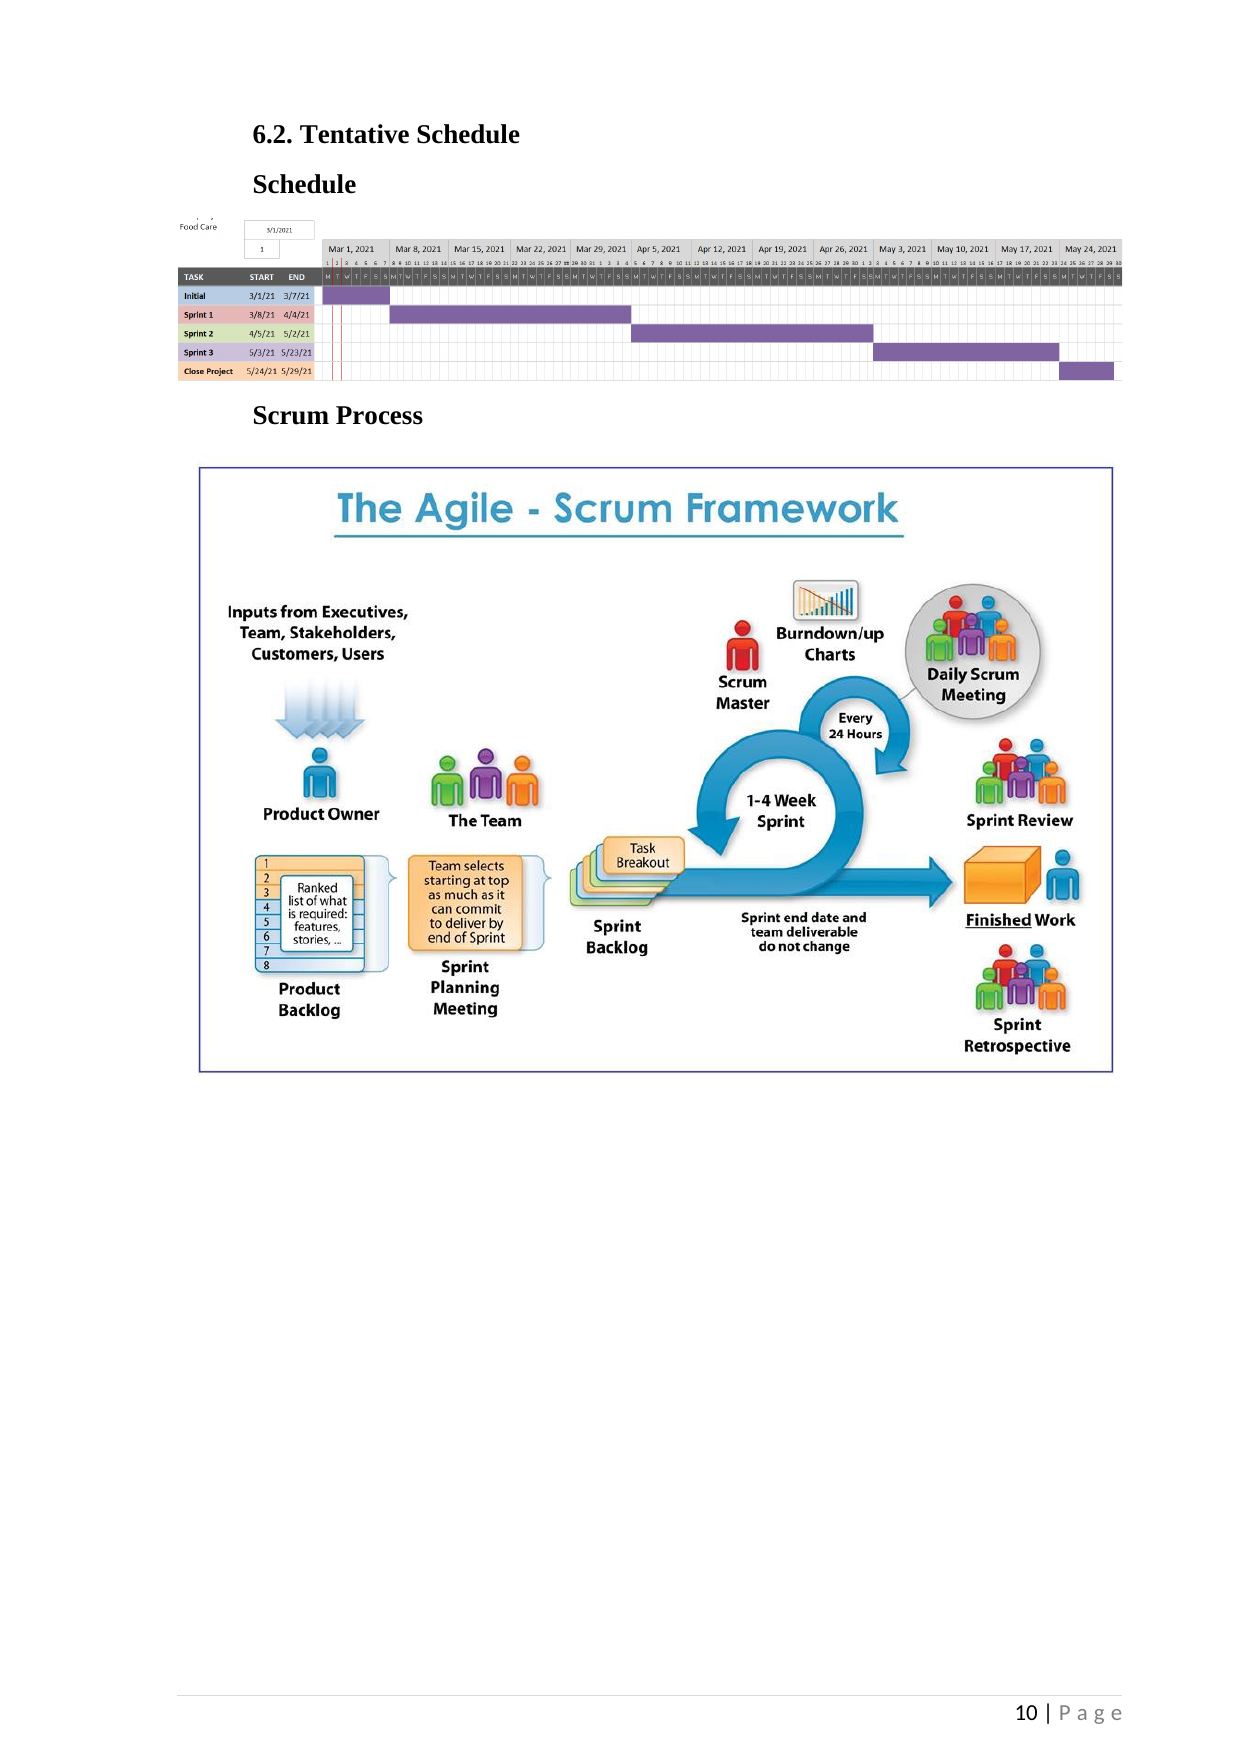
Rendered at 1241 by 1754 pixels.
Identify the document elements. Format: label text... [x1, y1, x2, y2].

picture [182, 454, 1128, 1090]
text Schedule [177, 168, 1122, 199]
picture [177, 218, 1123, 381]
text Scrum Process [177, 399, 1122, 430]
text 6.2. Tentative Schedule [177, 118, 1122, 149]
